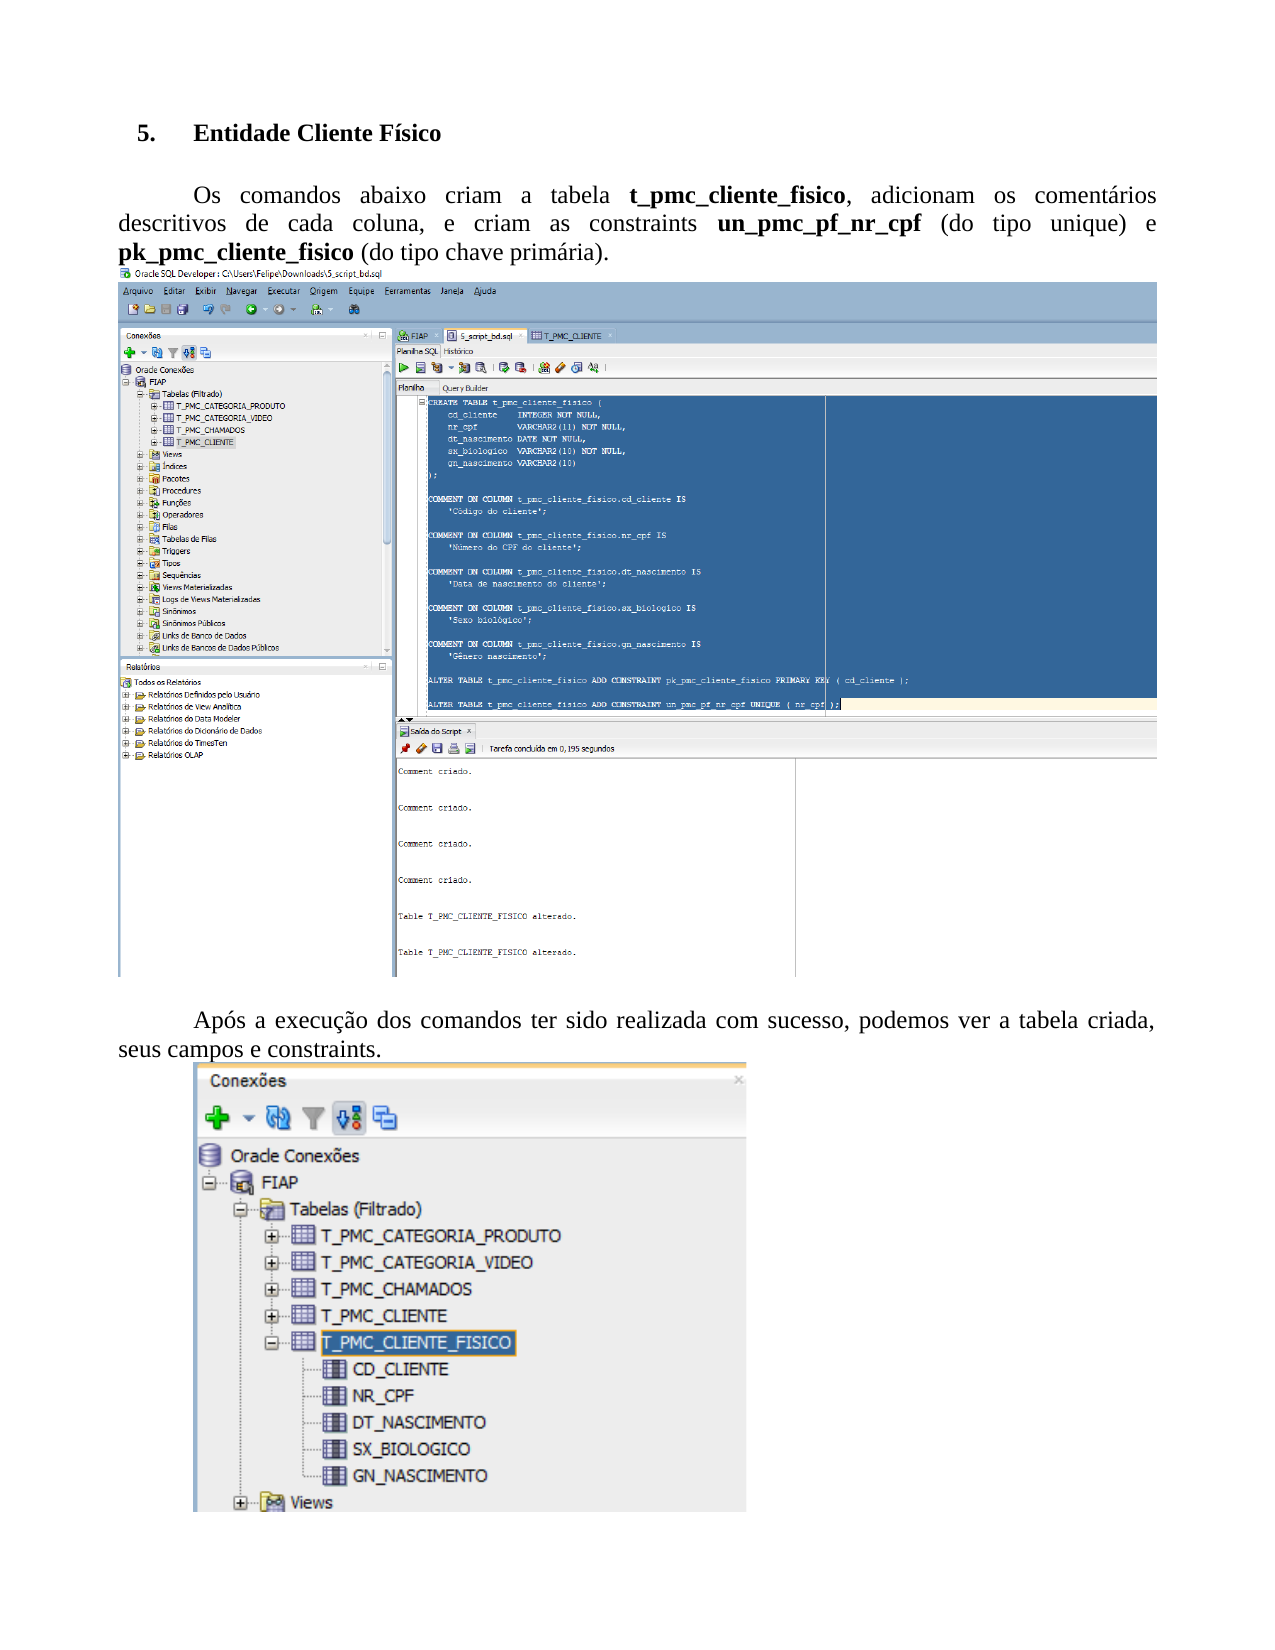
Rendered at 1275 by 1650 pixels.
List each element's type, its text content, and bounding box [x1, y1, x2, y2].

text Os comandos abaixo criam a tabela t_pmc_cliente_fisico, adicionam os comentários descritivos de cada coluna, e criam as constraints un_pmc_pf_nr_cpf (do tipo unique) e pk_pmc_cliente_fisico (do tipo chave primária). [118, 180, 1157, 266]
picture [118, 266, 1157, 977]
picture [193, 1062, 747, 1512]
subtitle Entidade Cliente Físico [156, 118, 1157, 147]
text Após a execução dos comandos ter sido realizada com sucesso, podemos ver a tabela criada, seus campos e constraints. [118, 1005, 1157, 1063]
